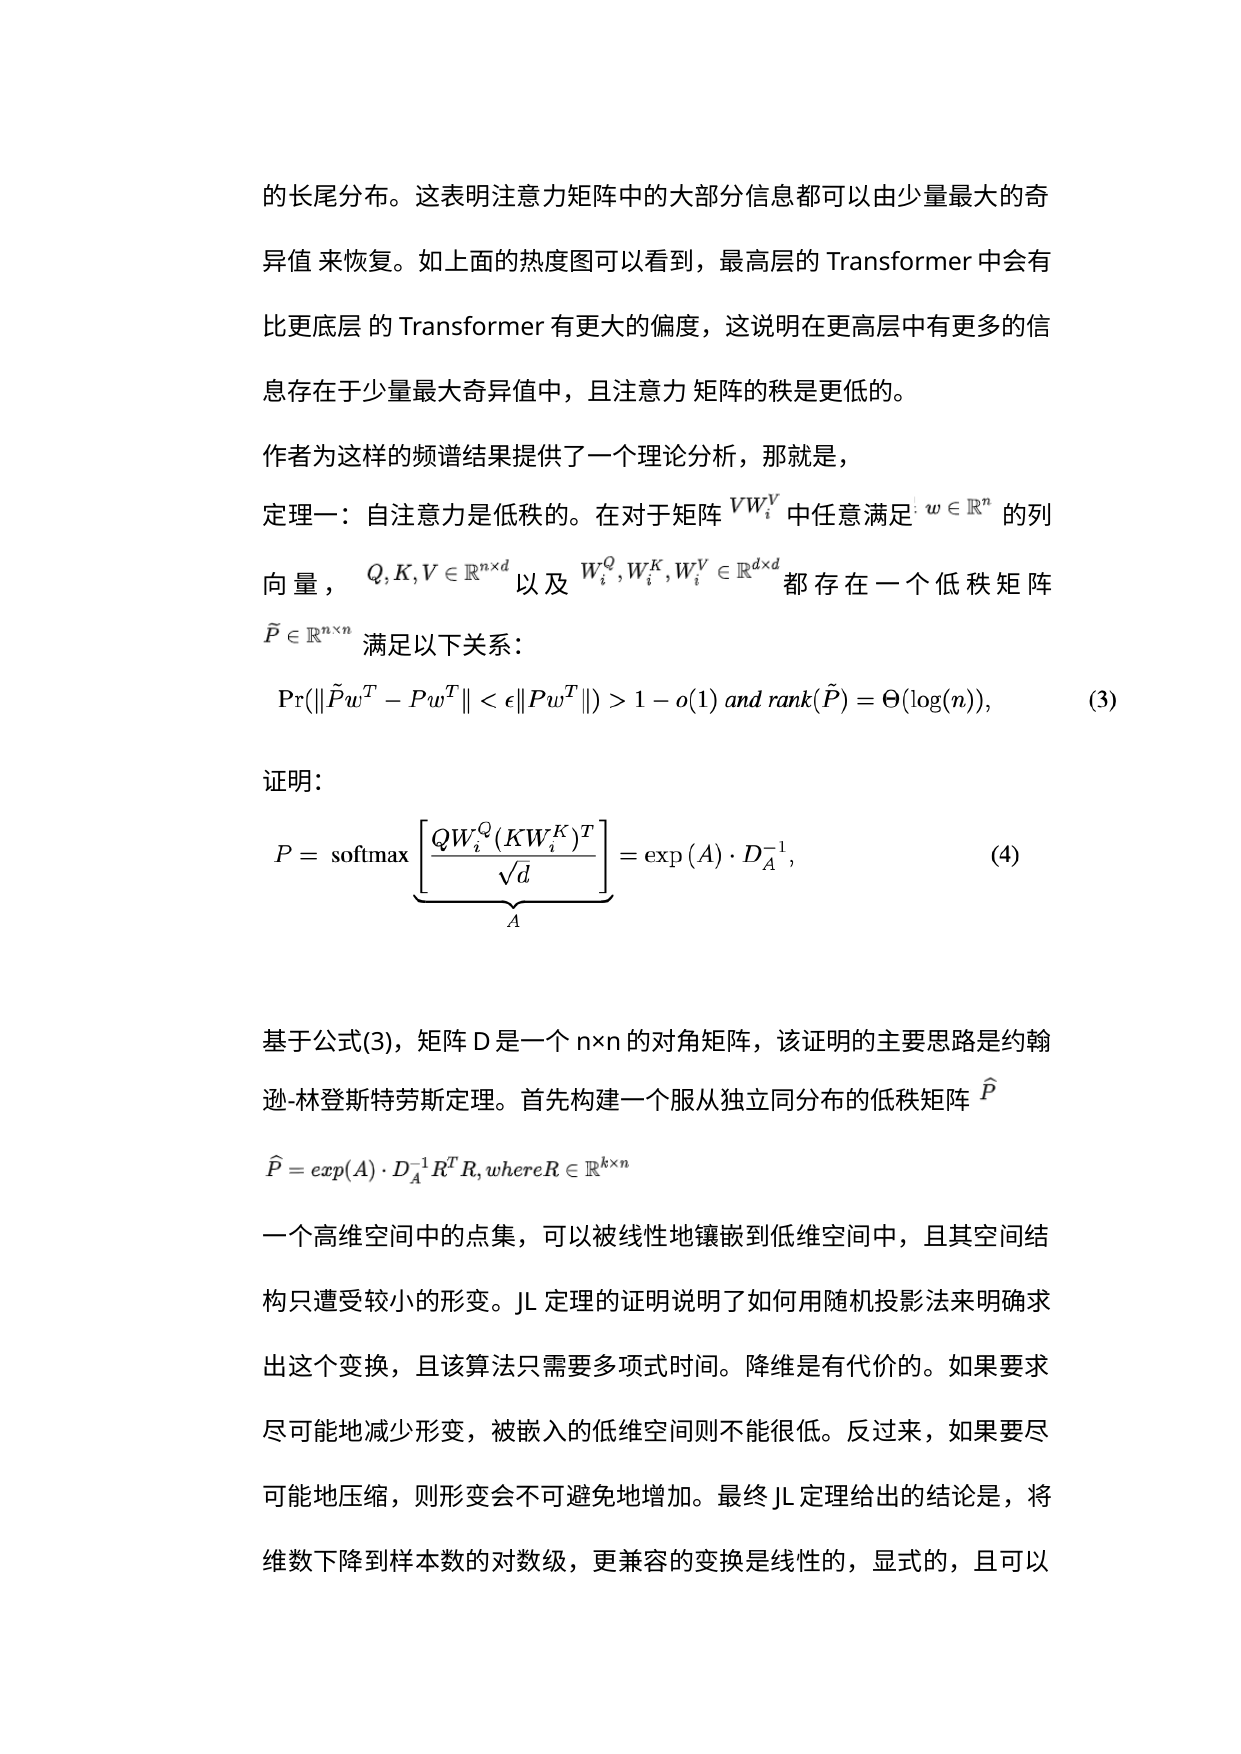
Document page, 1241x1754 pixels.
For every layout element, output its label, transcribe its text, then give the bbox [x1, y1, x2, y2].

picture [262, 812, 1028, 933]
picture [725, 487, 786, 525]
list 证明： [262, 747, 1053, 812]
picture [353, 554, 515, 594]
picture [914, 487, 1002, 525]
picture [262, 617, 363, 655]
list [262, 1202, 1053, 1592]
picture [575, 552, 784, 594]
picture [262, 682, 1128, 720]
list 基于公式(3)，矩阵D是一个n×n的对角矩阵，该证明的主要思路是约翰逊-林登斯特劳斯定理。首先构建一个服从独立同分布的低秩矩阵 [262, 1007, 1053, 1137]
picture [262, 1137, 678, 1194]
picture [970, 1072, 1006, 1110]
list 作者为这样的频谱结果提供了一个理论分析，那就是， [262, 422, 1053, 487]
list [262, 162, 1053, 422]
list 定理一：自注意力是低秩的。在对于矩阵中任意满足的列向量，以及都存在一个低秩矩阵满足以下关系： [262, 487, 1053, 682]
